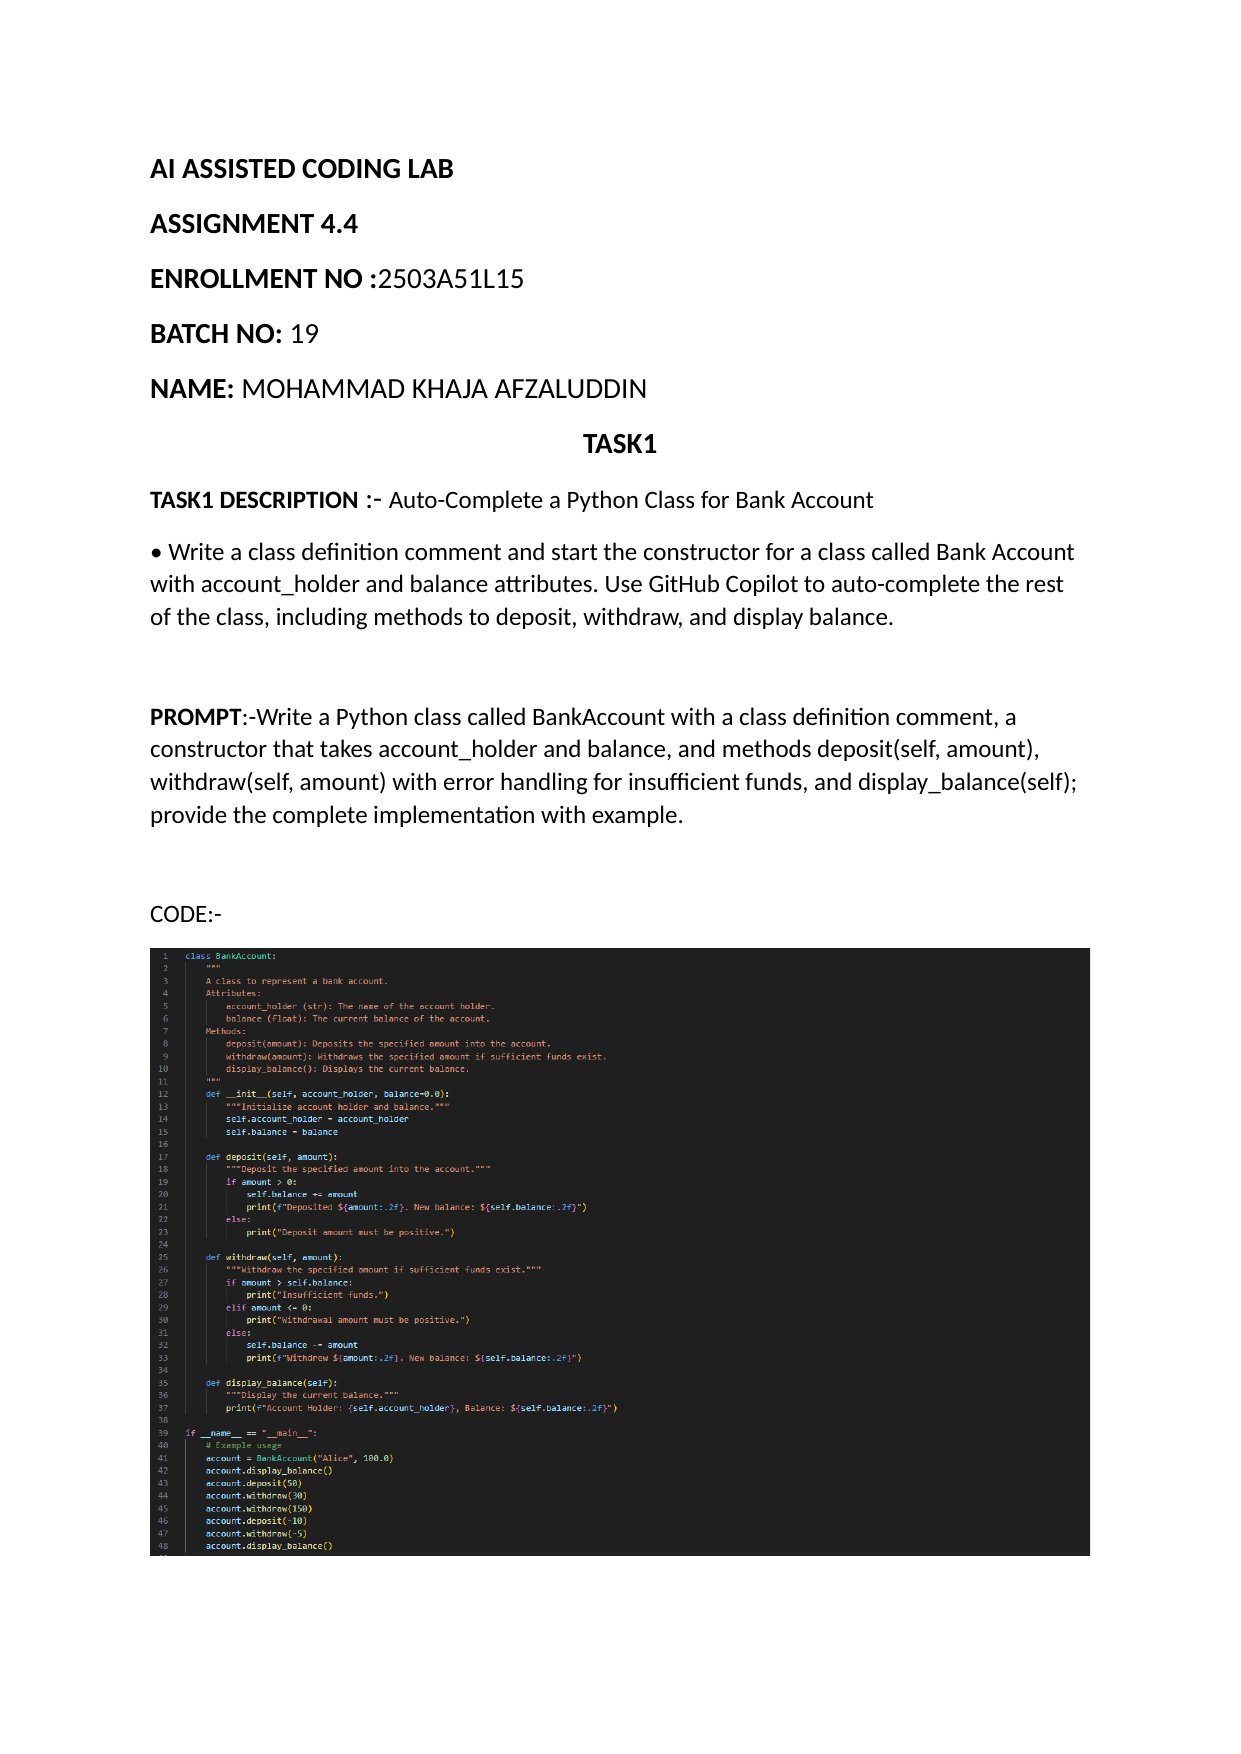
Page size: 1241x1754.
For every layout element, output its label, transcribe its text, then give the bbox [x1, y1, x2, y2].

text TASK1 DESCRIPTION :- Auto-Complete a Python Class for Bank Account [150, 481, 1090, 516]
text NAME: MOHAMMAD KHAJA AFZALUDDIN [150, 370, 1090, 406]
text CODE:- [150, 899, 1090, 929]
text AI ASSISTED CODING LAB [150, 150, 1090, 186]
text • Write a class definition comment and start the constructor for a class called Bank Account with account_holder and balance attributes. Use GitHub Copilot to auto-complete the rest of the class, including methods to deposit, withdraw, and display balance. [150, 536, 1090, 632]
text BATCH NO: 19 [150, 315, 1090, 351]
picture [150, 948, 1091, 1556]
text PROMPT:-Write a Python class called BankAccount with a class definition comment, a constructor that takes account_holder and balance, and methods deposit(self, amount), withdraw(self, amount) with error handling for insufficient funds, and display_balance(self); provide the complete implementation with example. [150, 701, 1090, 830]
text ENROLLMENT NO :2503A51L15 [150, 260, 1090, 296]
text TASK1 [150, 426, 1090, 461]
text ASSIGNMENT 4.4 [150, 205, 1090, 241]
